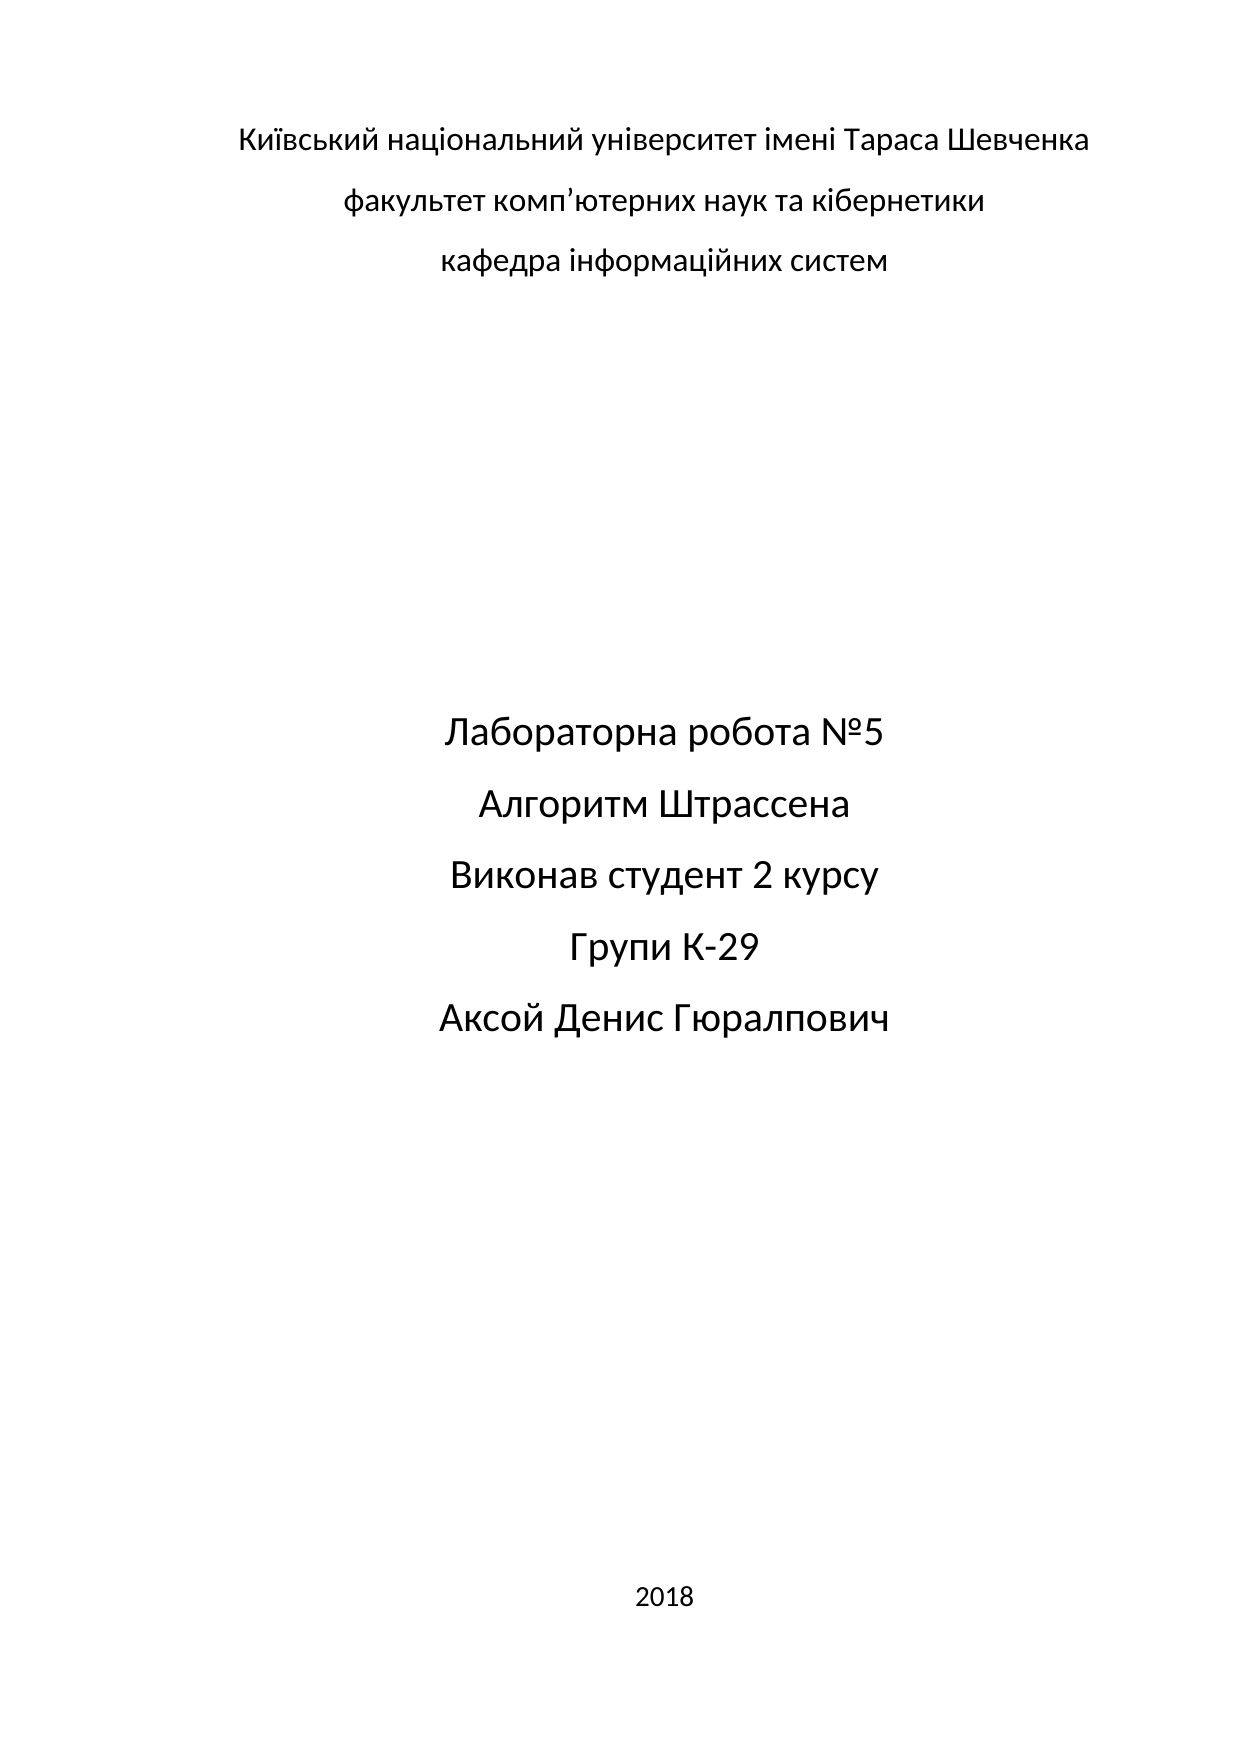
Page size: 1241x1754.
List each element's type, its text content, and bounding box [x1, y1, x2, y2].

text кафедра інформаційних систем [177, 239, 1152, 280]
text Групи К-29 [177, 920, 1152, 971]
text факультет комп’ютерних наук та кібернетики [177, 179, 1152, 219]
text Київський національний університет імені Тараса Шевченка [177, 118, 1152, 159]
text Виконав студент 2 курсу [177, 848, 1152, 899]
text Алгоритм Штрассена [177, 777, 1152, 827]
text Лабораторна робота №5 [177, 705, 1152, 756]
text Аксой Денис Гюралпович [177, 991, 1152, 1042]
text 2018 [177, 1578, 1152, 1614]
